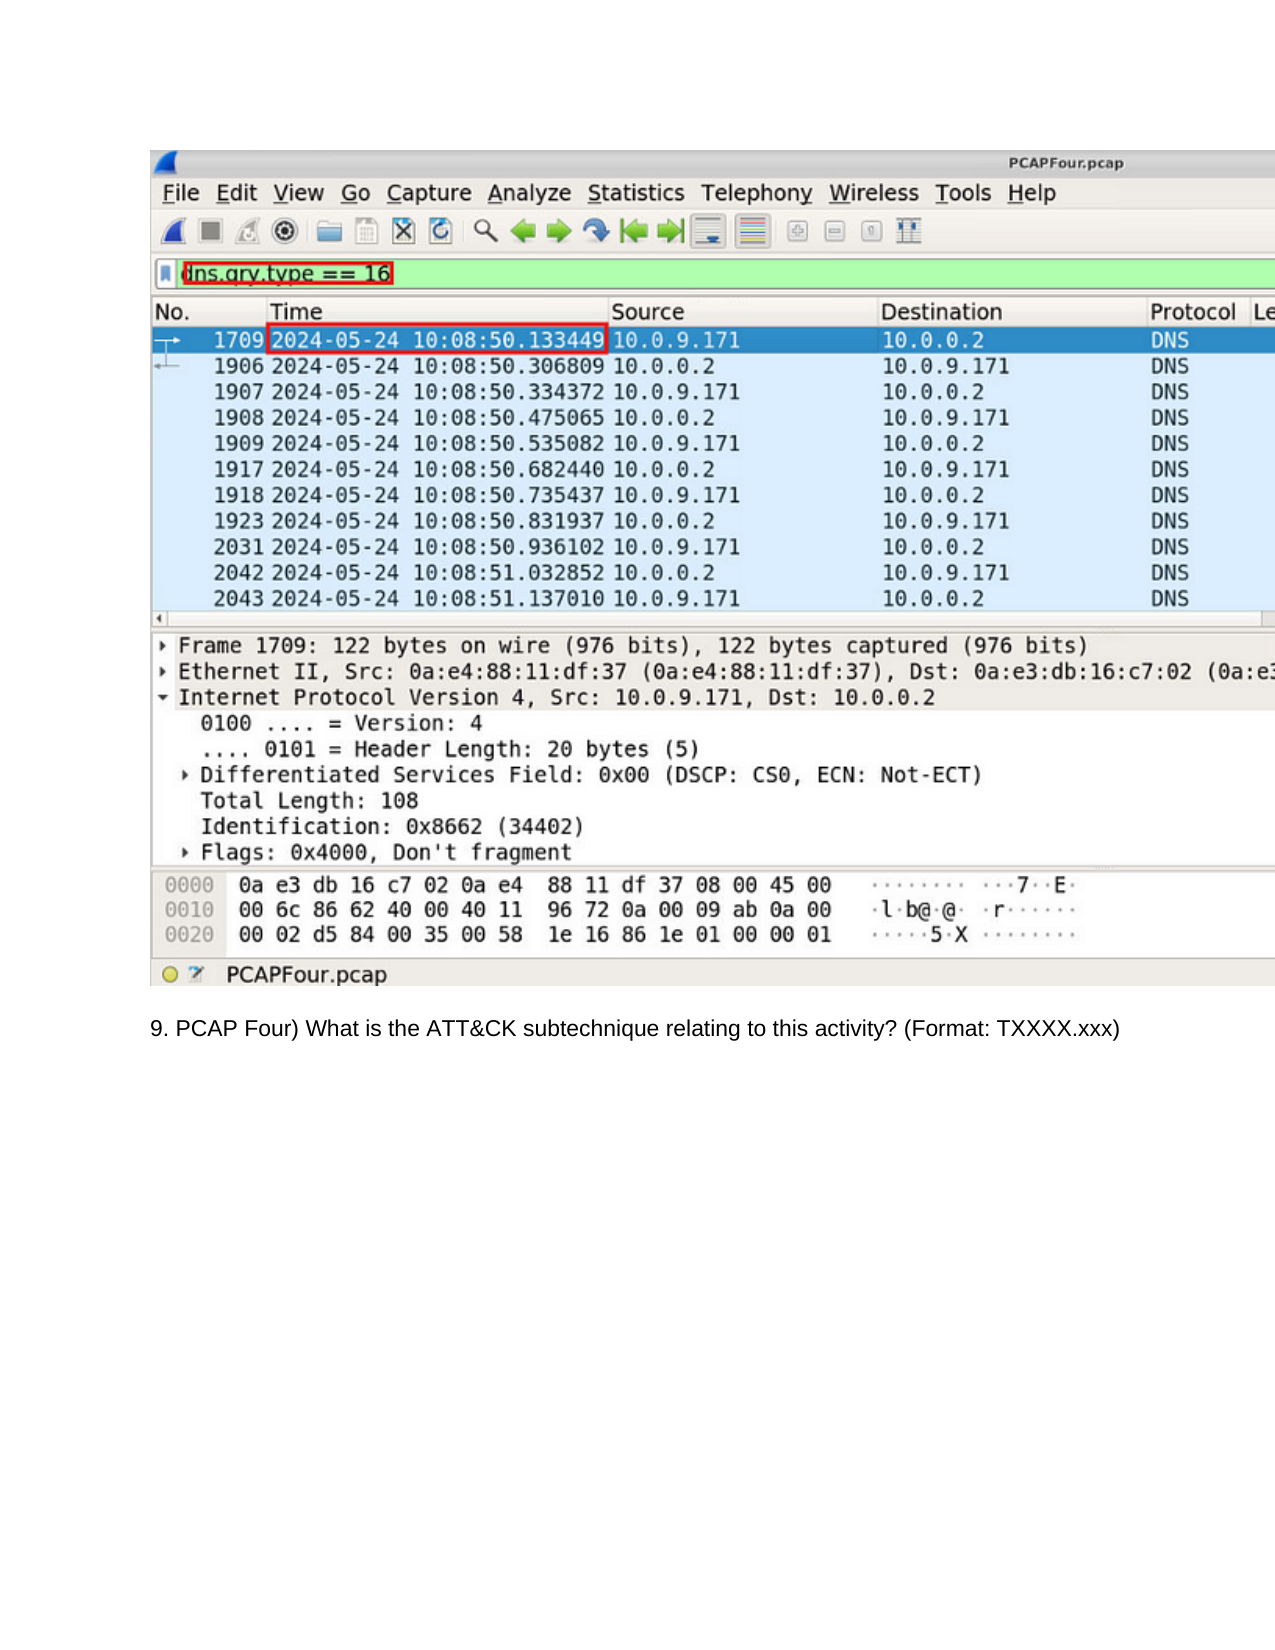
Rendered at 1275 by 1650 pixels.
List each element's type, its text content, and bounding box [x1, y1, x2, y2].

text 9. PCAP Four) What is the ATT&CK subtechnique relating to this activity? (Format: TXXXX.xxx) [150, 1015, 1125, 1041]
picture [150, 150, 1275, 986]
